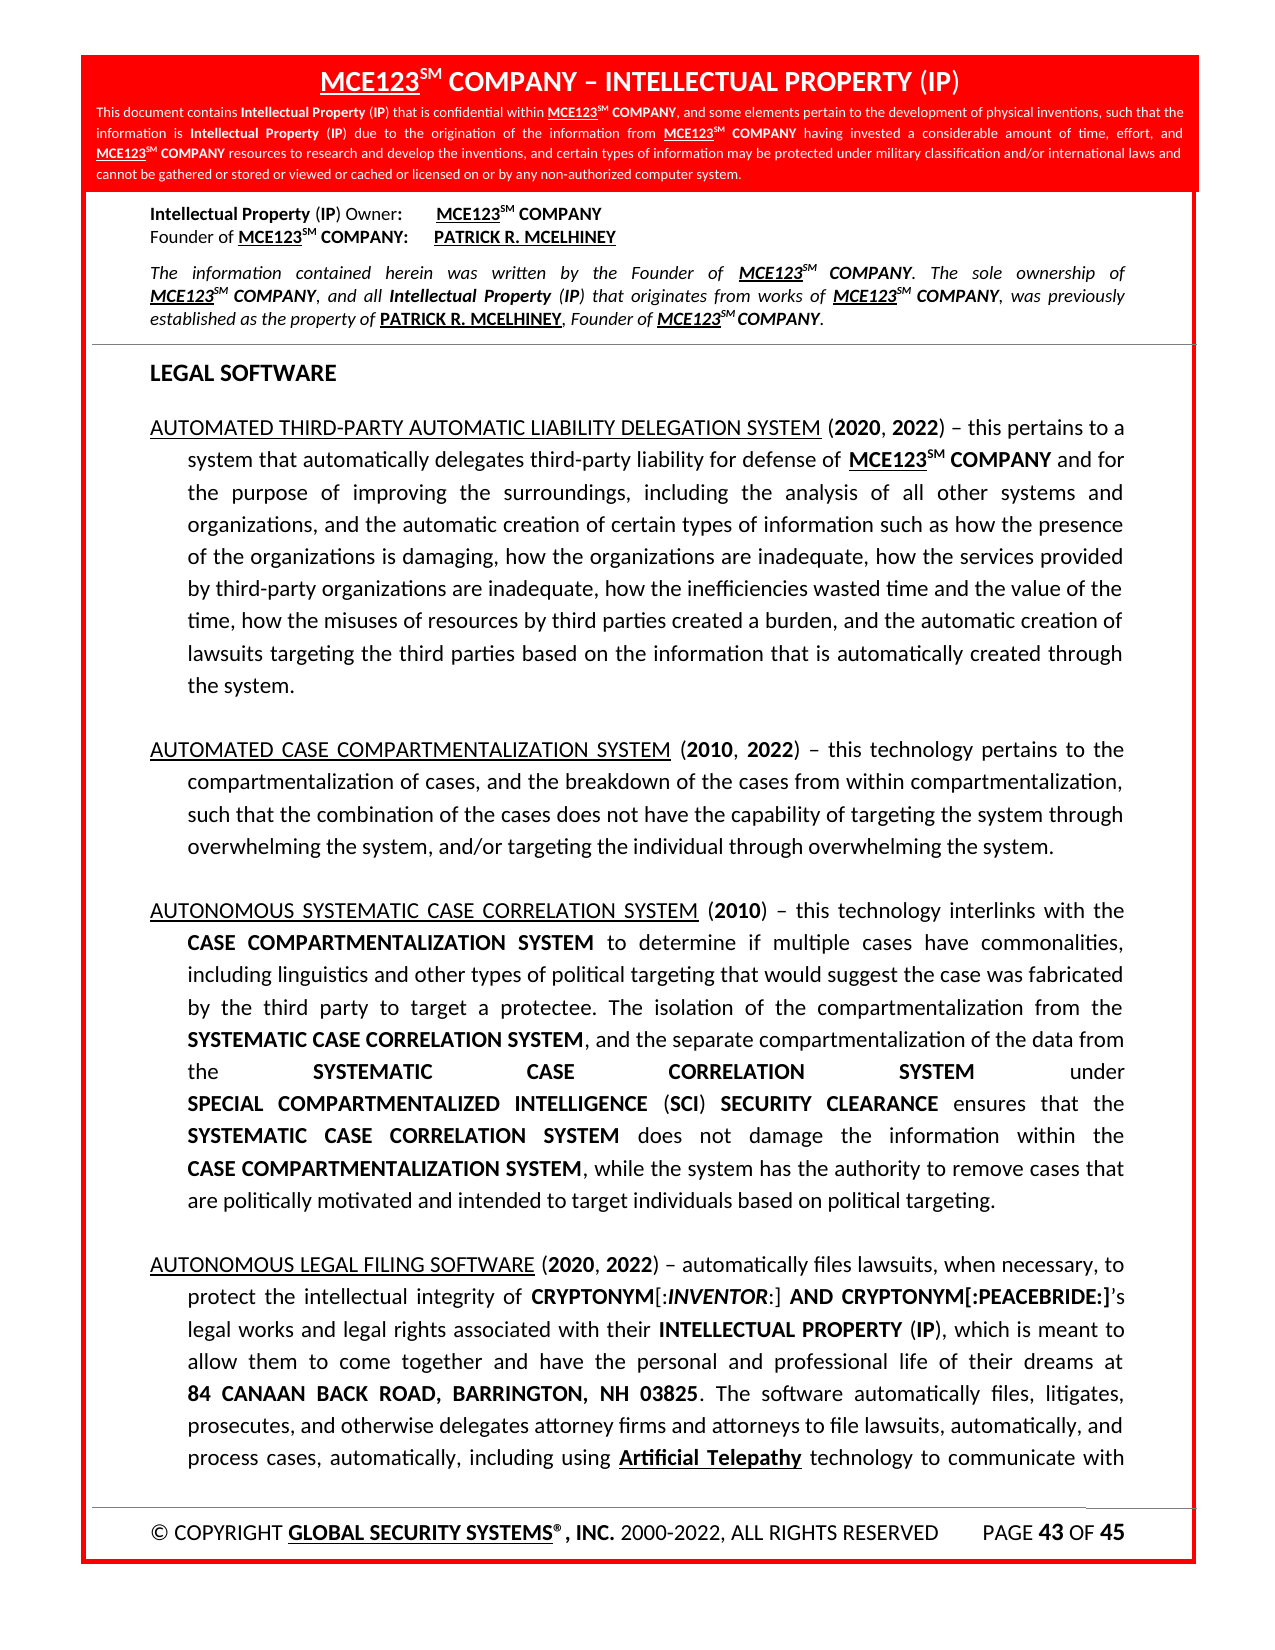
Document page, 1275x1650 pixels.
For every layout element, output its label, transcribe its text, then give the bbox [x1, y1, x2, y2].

text LEGAL SOFTWARE [150, 358, 1125, 388]
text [150, 1250, 1125, 1471]
text AUTOMATED THIRD-PARTY AUTOMATIC LIABILITY DELEGATION SYSTEM (2020, 2022) – this pertains to a system that automatically delegates third-party liability for defense of MCE123SM COMPANY and for the purpose of improving the surroundings, including the analysis of all other systems and organizations, and the automatic creation of certain types of information such as how the presence of the organizations is damaging, how the organizations are inadequate, how the services provided by third-party organizations are inadequate, how the inefficiencies wasted time and the value of the time, how the misuses of resources by third parties created a burden, and the automatic creation of lawsuits targeting the third parties based on the information that is automatically created through the system. [150, 413, 1125, 699]
text AUTONOMOUS SYSTEMATIC CASE CORRELATION SYSTEM (2010) – this technology interlinks with the CASE COMPARTMENTALIZATION SYSTEM to determine if multiple cases have commonalities, including linguistics and other types of political targeting that would suggest the case was fabricated by the third party to target a protectee. The isolation of the compartmentalization from the SYSTEMATIC CASE CORRELATION SYSTEM, and the separate compartmentalization of the data from the SYSTEMATIC CASE CORRELATION SYSTEM under SPECIAL COMPARTMENTALIZED INTELLIGENCE (SCI) SECURITY CLEARANCE ensures that the SYSTEMATIC CASE CORRELATION SYSTEM does not damage the information within the CASE COMPARTMENTALIZATION SYSTEM, while the system has the authority to remove cases that are politically motivated and intended to target individuals based on political targeting. [150, 896, 1125, 1214]
text AUTOMATED CASE COMPARTMENTALIZATION SYSTEM (2010, 2022) – this technology pertains to the compartmentalization of cases, and the breakdown of the cases from within compartmentalization, such that the combination of the cases does not have the capability of targeting the system through overwhelming the system, and/or targeting the individual through overwhelming the system. [150, 735, 1125, 860]
